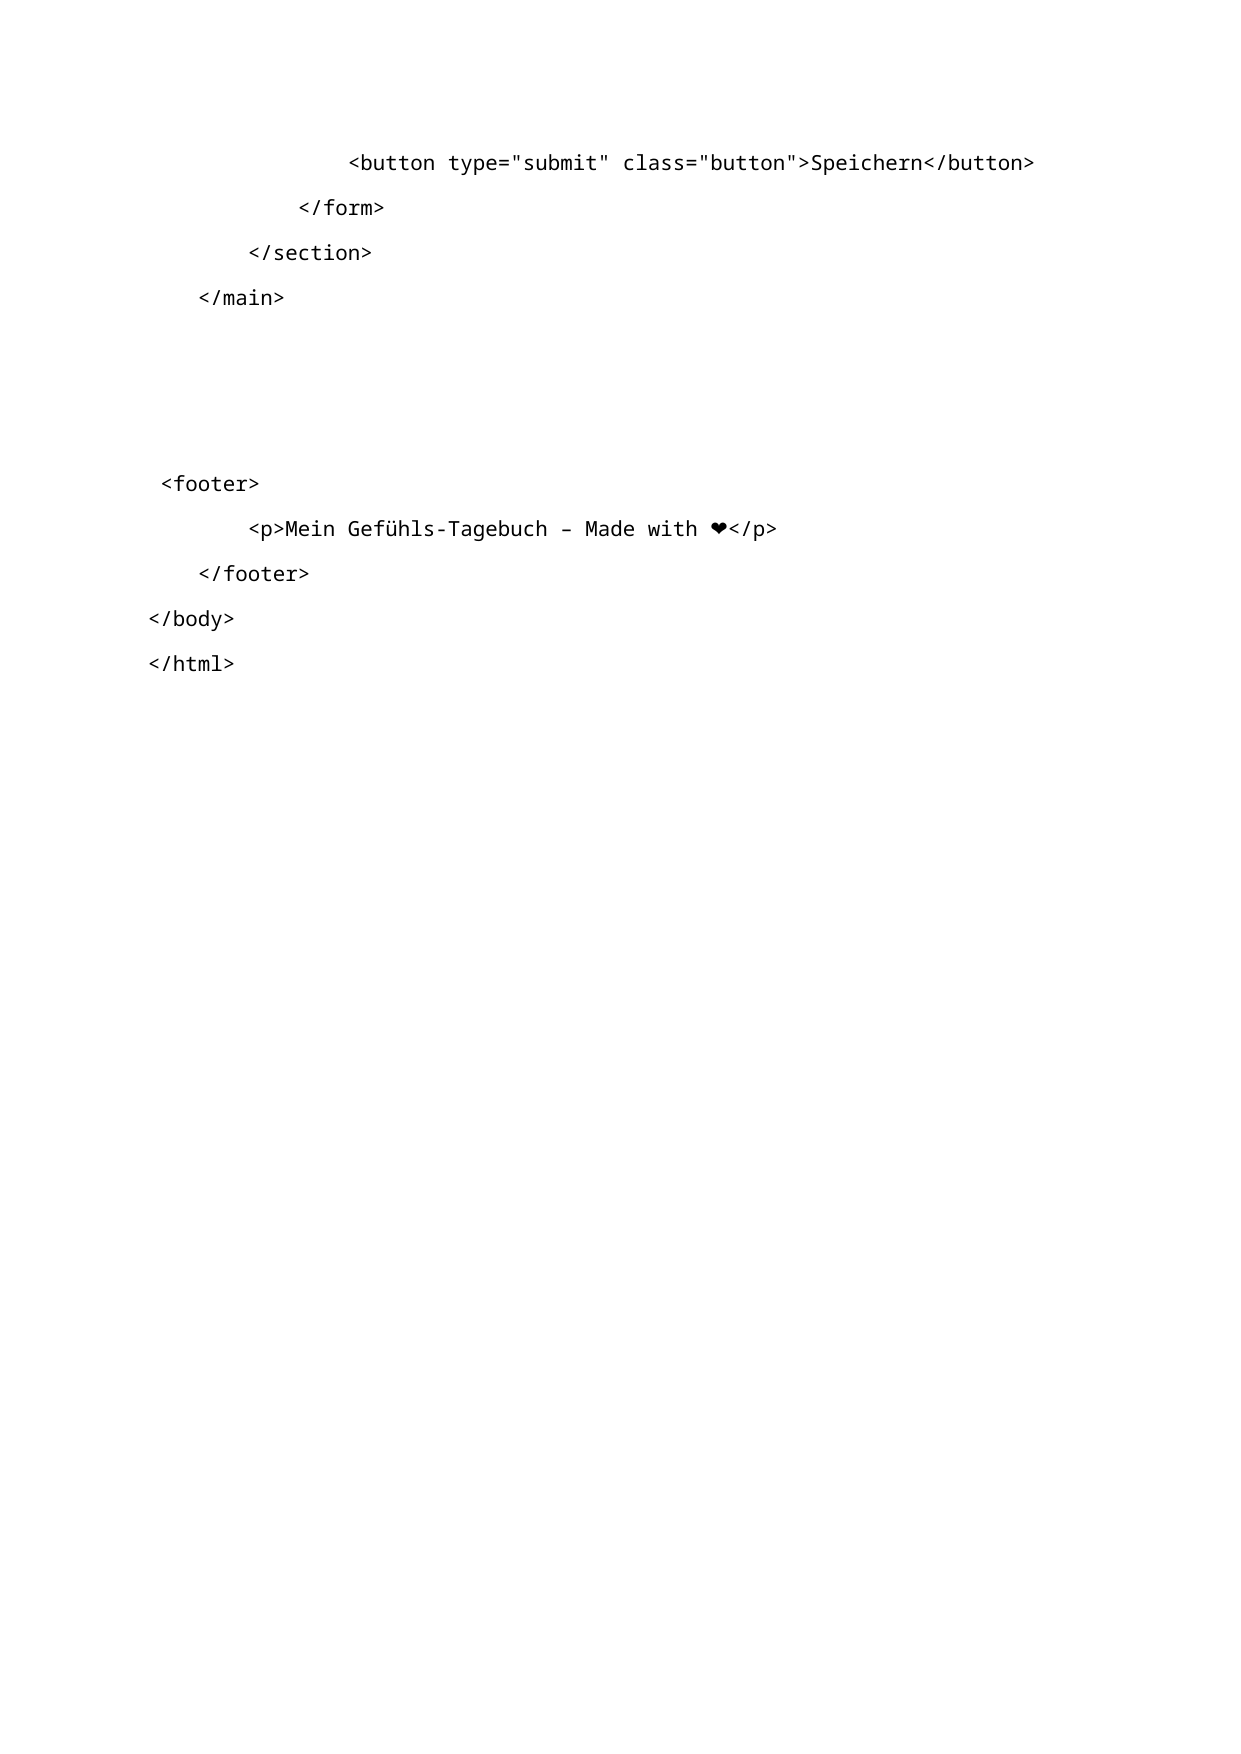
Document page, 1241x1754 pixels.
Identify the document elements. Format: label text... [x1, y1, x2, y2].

text </main> [148, 283, 1093, 311]
text </section> [148, 238, 1093, 266]
text </form> [148, 193, 1093, 221]
text </html> [148, 649, 1093, 678]
text <p>Mein Gefühls-Tagebuch – Made with ❤️</p> [148, 514, 1093, 542]
text </footer> [148, 559, 1093, 588]
text </body> [148, 604, 1093, 633]
text <footer> [148, 469, 1093, 497]
text <button type="submit" class="button">Speichern</button> [148, 148, 1093, 176]
